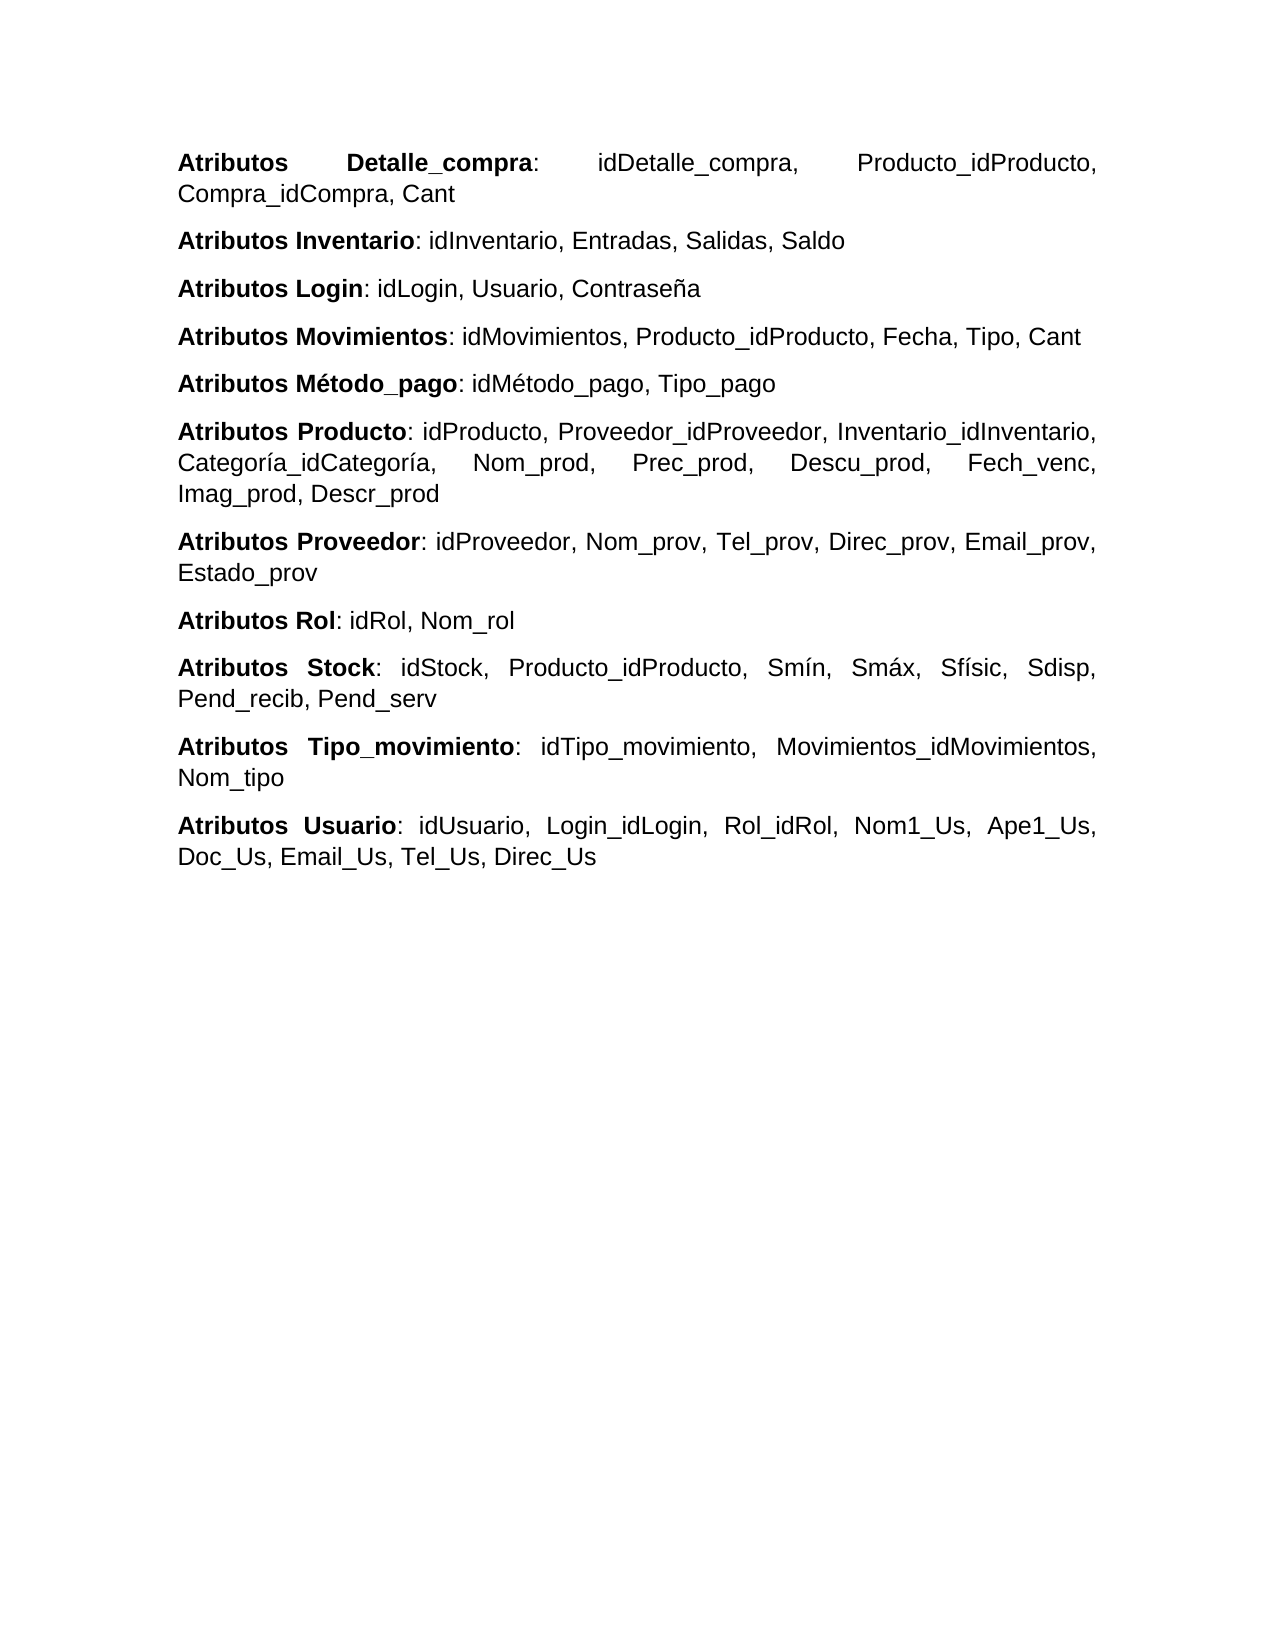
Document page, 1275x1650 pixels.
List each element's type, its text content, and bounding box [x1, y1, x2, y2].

text Atributos Usuario: idUsuario, Login_idLogin, Rol_idRol, Nom1_Us, Ape1_Us, Doc_Us, Email_Us, Tel_Us, Direc_Us [177, 811, 1098, 871]
text Atributos Rol: idRol, Nom_rol [177, 606, 1098, 634]
text Atributos Detalle_compra: idDetalle_compra, Producto_idProducto, Compra_idCompra, Cant [177, 148, 1098, 207]
text Atributos Producto: idProducto, Proveedor_idProveedor, Inventario_idInventario, Categoría_idCategoría, Nom_prod, Prec_prod, Descu_prod, Fech_venc, Imag_prod, Descr_prod [177, 417, 1098, 508]
text Atributos Login: idLogin, Usuario, Contraseña [177, 274, 1098, 303]
text Atributos Proveedor: idProveedor, Nom_prov, Tel_prov, Direc_prov, Email_prov, Estado_prov [177, 527, 1098, 587]
text Atributos Stock: idStock, Producto_idProducto, Smín, Smáx, Sfísic, Sdisp, Pend_recib, Pend_serv [177, 653, 1098, 713]
text Atributos Movimientos: idMovimientos, Producto_idProducto, Fecha, Tipo, Cant [177, 322, 1098, 351]
text Atributos Método_pago: idMétodo_pago, Tipo_pago [177, 369, 1098, 398]
text Atributos Inventario: idInventario, Entradas, Salidas, Saldo [177, 226, 1098, 255]
text Atributos Tipo_movimiento: idTipo_movimiento, Movimientos_idMovimientos, Nom_tipo [177, 732, 1098, 792]
